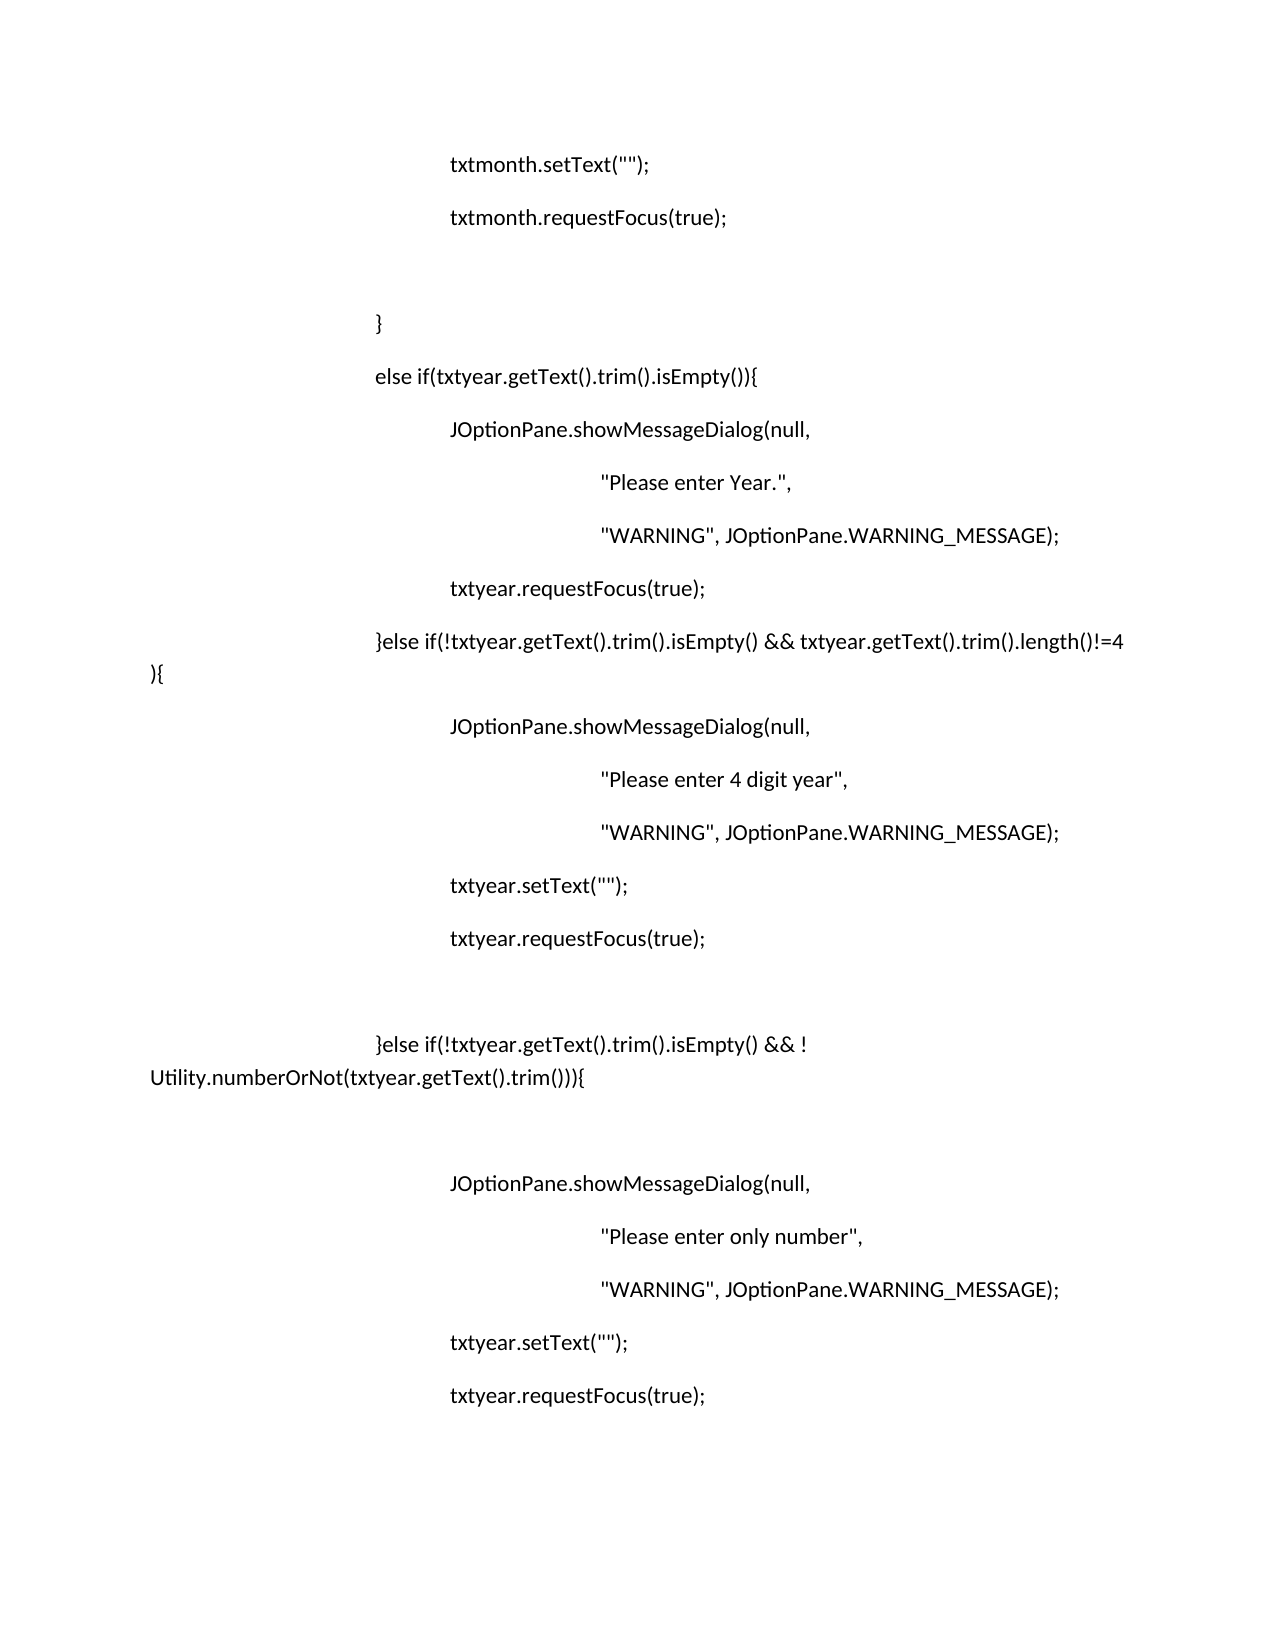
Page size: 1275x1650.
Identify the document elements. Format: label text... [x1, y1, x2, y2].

text JOptionPane.showMessageDialog(null, [150, 712, 1125, 740]
text txtmonth.requestFocus(true); [150, 203, 1125, 231]
text "WARNING", JOptionPane.WARNING_MESSAGE); [150, 521, 1125, 549]
text txtyear.setText(""); [150, 1328, 1125, 1356]
text "Please enter 4 digit year", [150, 765, 1125, 793]
text "Please enter only number", [150, 1222, 1125, 1250]
text txtyear.setText(""); [150, 871, 1125, 899]
text else if(txtyear.getText().trim().isEmpty()){ [150, 362, 1125, 390]
text JOptionPane.showMessageDialog(null, [150, 415, 1125, 443]
text txtmonth.setText(""); [150, 150, 1125, 178]
text "WARNING", JOptionPane.WARNING_MESSAGE); [150, 818, 1125, 846]
text }else if(!txtyear.getText().trim().isEmpty() && !Utility.numberOrNot(txtyear.getText().trim())){ [150, 1031, 1125, 1091]
text "Please enter Year.", [150, 468, 1125, 496]
text txtyear.requestFocus(true); [150, 574, 1125, 602]
text }else if(!txtyear.getText().trim().isEmpty() && txtyear.getText().trim().length()!=4 ){ [150, 627, 1125, 687]
text txtyear.requestFocus(true); [150, 1381, 1125, 1409]
text } [150, 309, 1125, 337]
text JOptionPane.showMessageDialog(null, [150, 1169, 1125, 1197]
text "WARNING", JOptionPane.WARNING_MESSAGE); [150, 1275, 1125, 1303]
text txtyear.requestFocus(true); [150, 924, 1125, 952]
